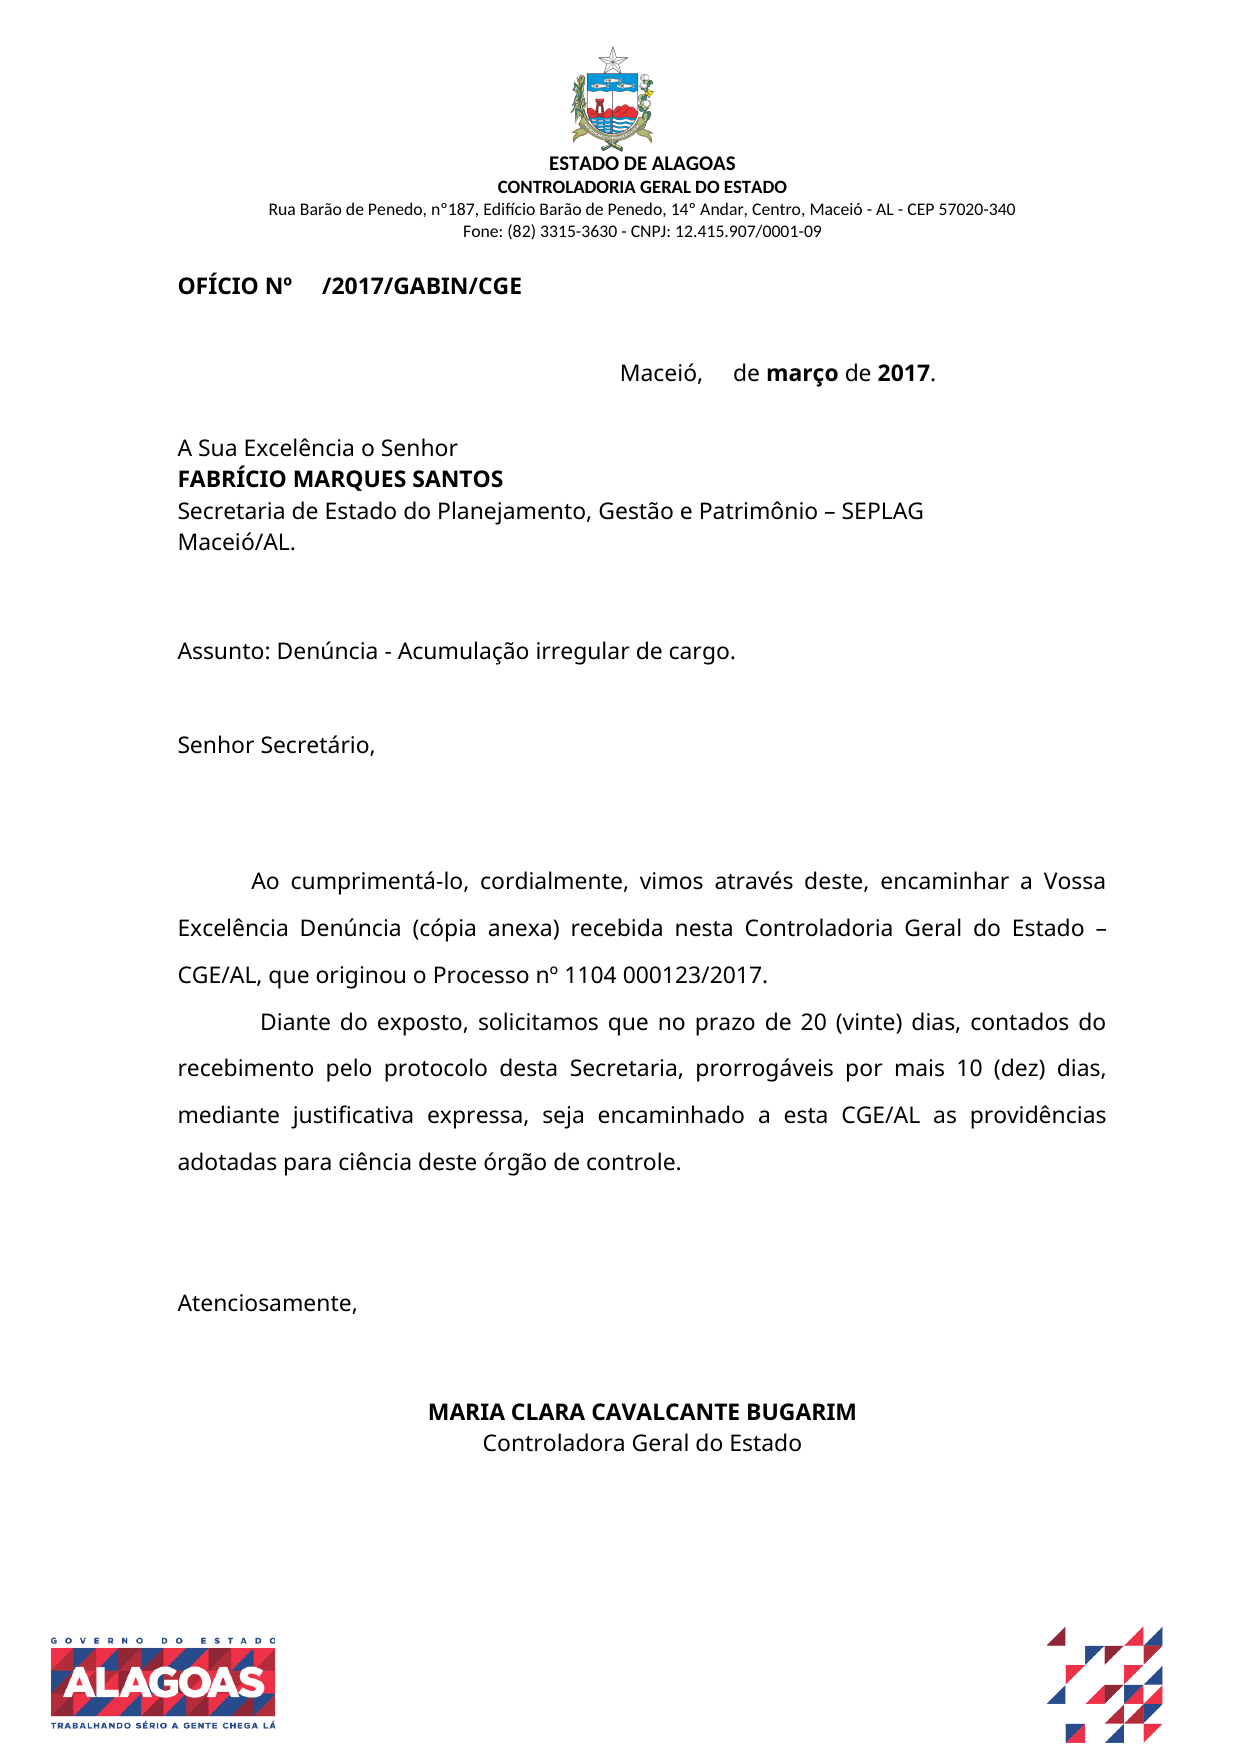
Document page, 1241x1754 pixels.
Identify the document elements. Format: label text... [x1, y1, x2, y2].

text Controladora Geral do Estado [177, 1427, 1107, 1458]
text Secretaria de Estado do Planejamento, Gestão e Patrimônio – SEPLAG [177, 495, 1107, 526]
text MARIA CLARA CAVALCANTE BUGARIM [177, 1396, 1107, 1427]
text Ao cumprimentá-lo, cordialmente, vimos através deste, encaminhar a Vossa Excelência Denúncia (cópia anexa) recebida nesta Controladoria Geral do Estado – CGE/AL, que originou o Processo nº 1104 000123/2017. [177, 865, 1107, 990]
text FABRÍCIO MARQUES SANTOS [177, 463, 1107, 495]
text A Sua Excelência o Senhor [177, 432, 1107, 463]
text Maceió, de março de 2017. [619, 357, 1107, 388]
text Maceió/AL. [177, 526, 1107, 557]
picture [1046, 1626, 1163, 1743]
picture [570, 46, 654, 152]
picture [50, 1637, 275, 1729]
text Atenciosamente, [177, 1287, 1107, 1318]
text Assunto: Denúncia - Acumulação irregular de cargo. [177, 635, 1107, 667]
text OFÍCIO Nº /2017/GABIN/CGE [177, 270, 1107, 301]
text Senhor Secretário, [177, 729, 1107, 760]
text Diante do exposto, solicitamos que no prazo de 20 (vinte) dias, contados do recebimento pelo protocolo desta Secretaria, prorrogáveis por mais 10 (dez) dias, mediante justificativa expressa, seja encaminhado a esta CGE/AL as providências adotadas para ciência deste órgão de controle. [177, 1005, 1107, 1177]
